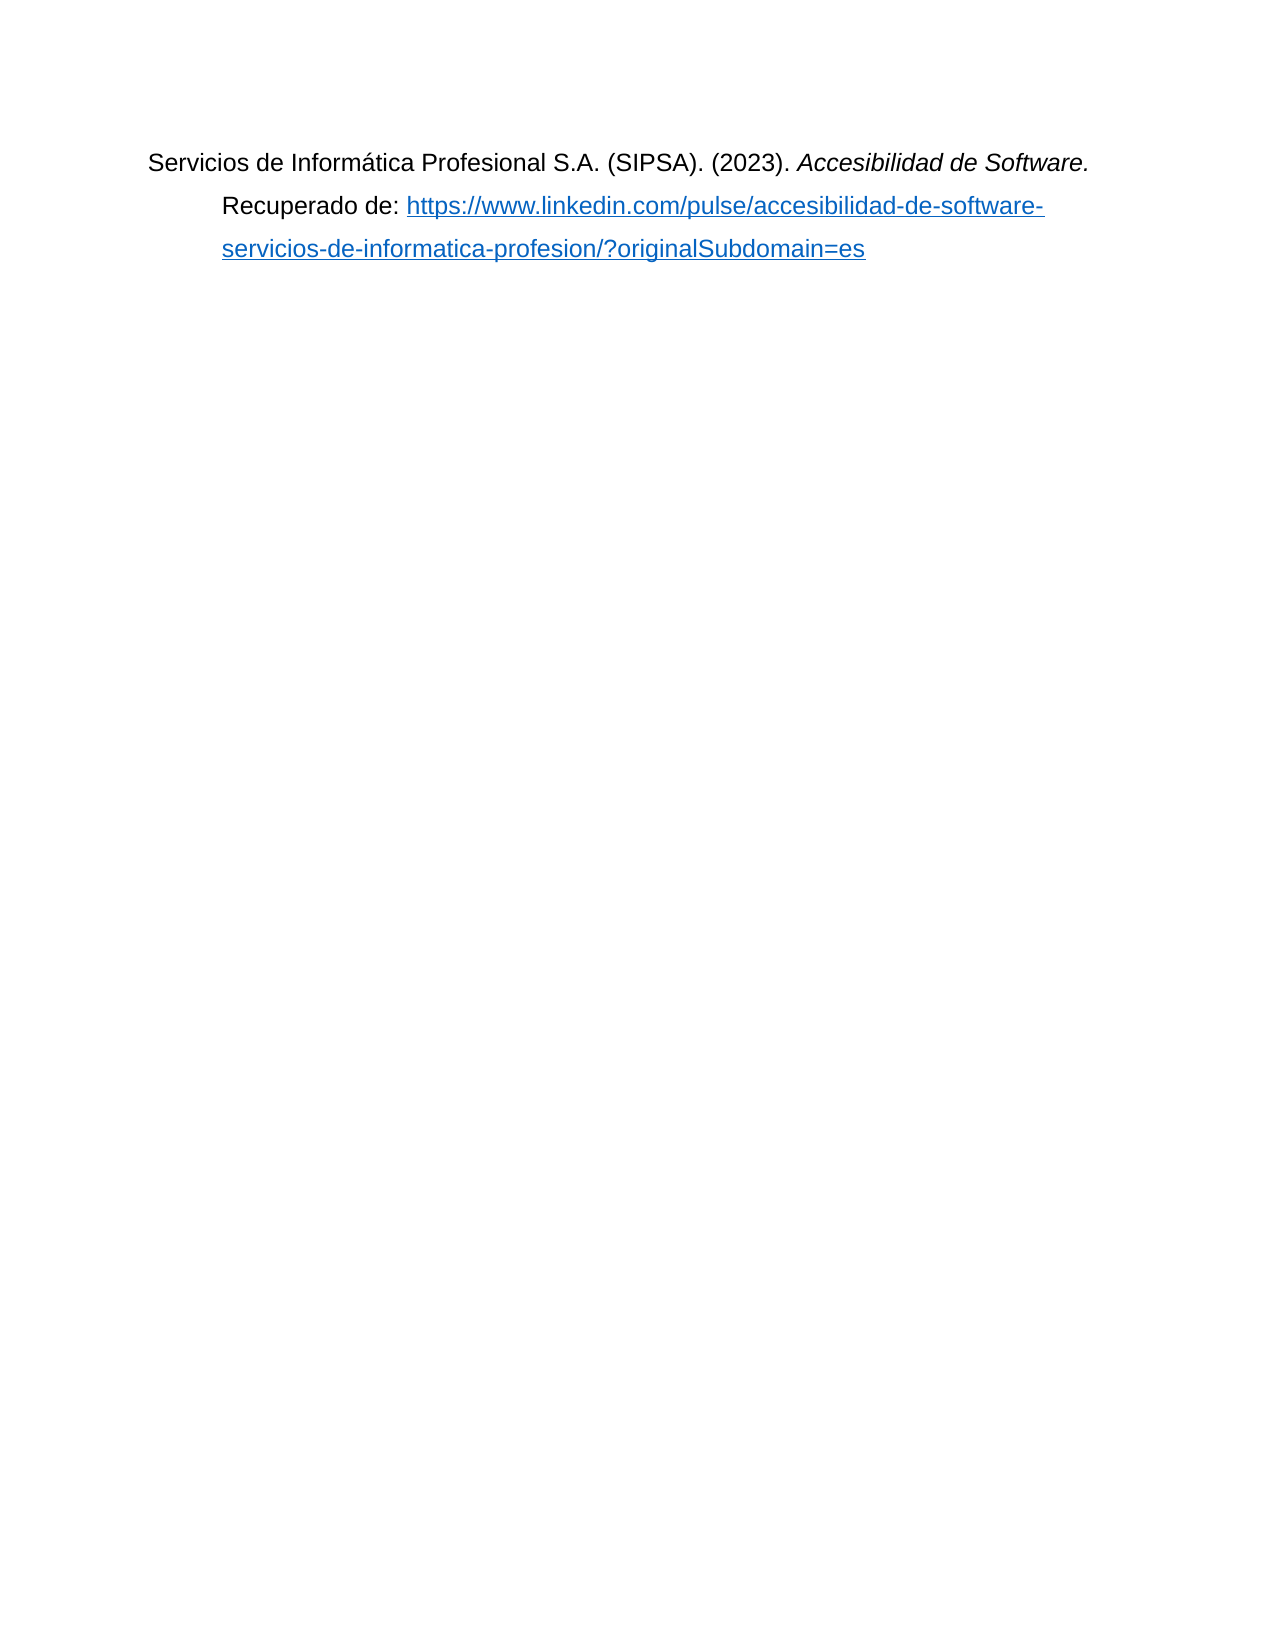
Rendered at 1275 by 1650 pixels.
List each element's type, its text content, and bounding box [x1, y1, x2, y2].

text Servicios de Informática Profesional S.A. (SIPSA). (2023). Accesibilidad de Software. Recuperado de: https://www.linkedin.com/pulse/accesibilidad-de-software-servicios-de-informatica-profesion/?originalSubdomain=es [148, 148, 1127, 263]
